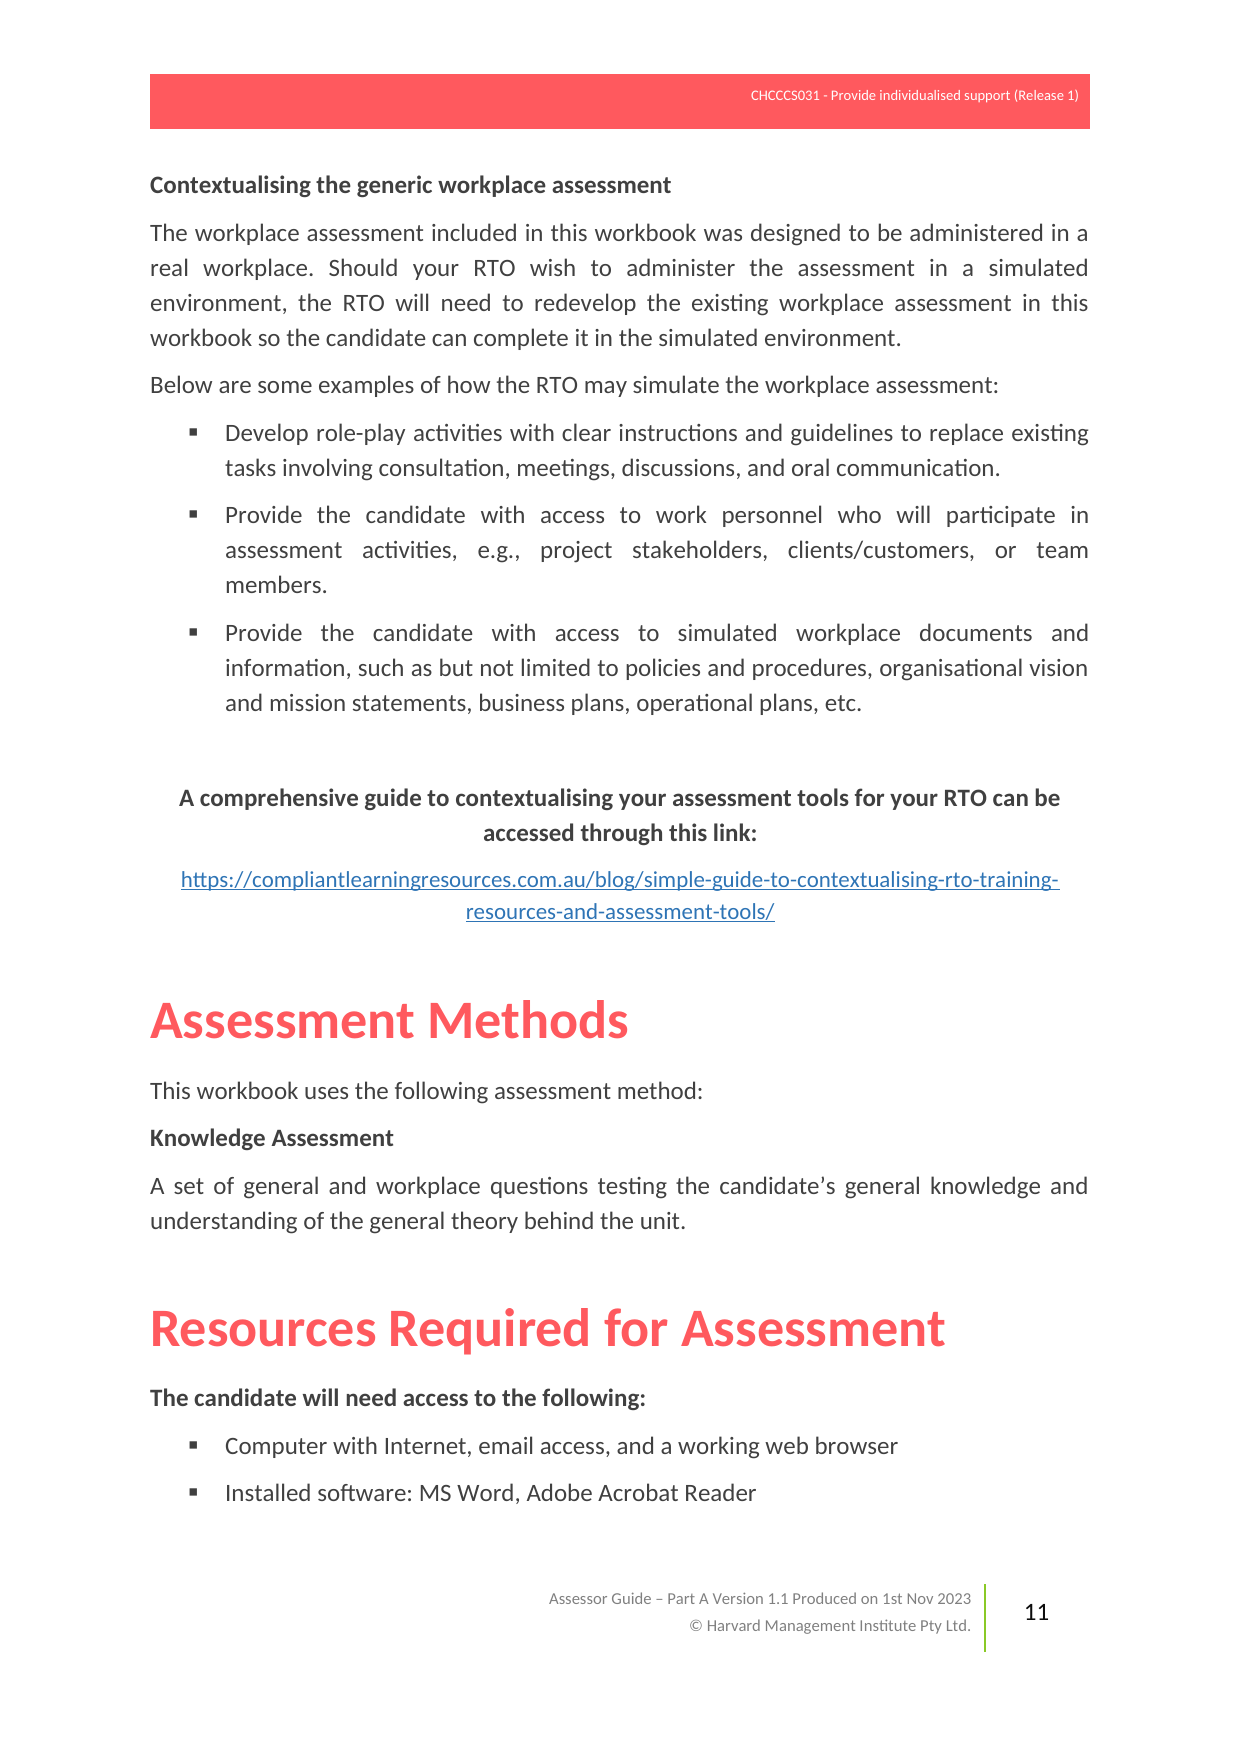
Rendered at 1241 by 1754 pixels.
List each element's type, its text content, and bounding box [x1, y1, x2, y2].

list Develop role-play activities with clear instructions and guidelines to replace existing tasks involving consultation, meetings, discussions, and oral communication. [187, 417, 1090, 483]
list Installed software: MS Word, Adobe Acrobat Reader [187, 1477, 1090, 1508]
list Provide the candidate with access to simulated workplace documents and information, such as but not limited to policies and procedures, organisational vision and mission statements, business plans, operational plans, etc. [187, 617, 1090, 718]
subtitle Resources Required for Assessment [150, 1294, 1090, 1360]
text Below are some examples of how the RTO may simulate the workplace assessment: [150, 370, 1090, 400]
text Contextualising the generic workplace assessment [150, 170, 1090, 200]
text Knowledge Assessment [150, 1122, 1090, 1153]
list Computer with Internet, email access, and a working web browser [187, 1430, 1090, 1461]
list A set of general and workplace questions testing the candidate’s general knowledge and understanding of the general theory behind the unit. [150, 1170, 1090, 1235]
subtitle Assessment Methods [150, 986, 1090, 1052]
text A comprehensive guide to contextualising your assessment tools for your RTO can be accessed through this link: [150, 782, 1090, 848]
text The candidate will need access to the following: [150, 1382, 1090, 1413]
text This workbook uses the following assessment method: [150, 1075, 1090, 1105]
text The workplace assessment included in this workbook was designed to be administered in a real workplace. Should your RTO wish to administer the assessment in a simulated environment, the RTO will need to redevelop the existing workplace assessment in this workbook so the candidate can complete it in the simulated environment. [150, 217, 1090, 353]
text https://compliantlearningresources.com.au/blog/simple-guide-to-contextualising-rto-training-resources-and-assessment-tools/ [150, 865, 1090, 925]
list Provide the candidate with access to work personnel who will participate in assessment activities, e.g., project stakeholders, clients/customers, or team members. [187, 500, 1090, 600]
